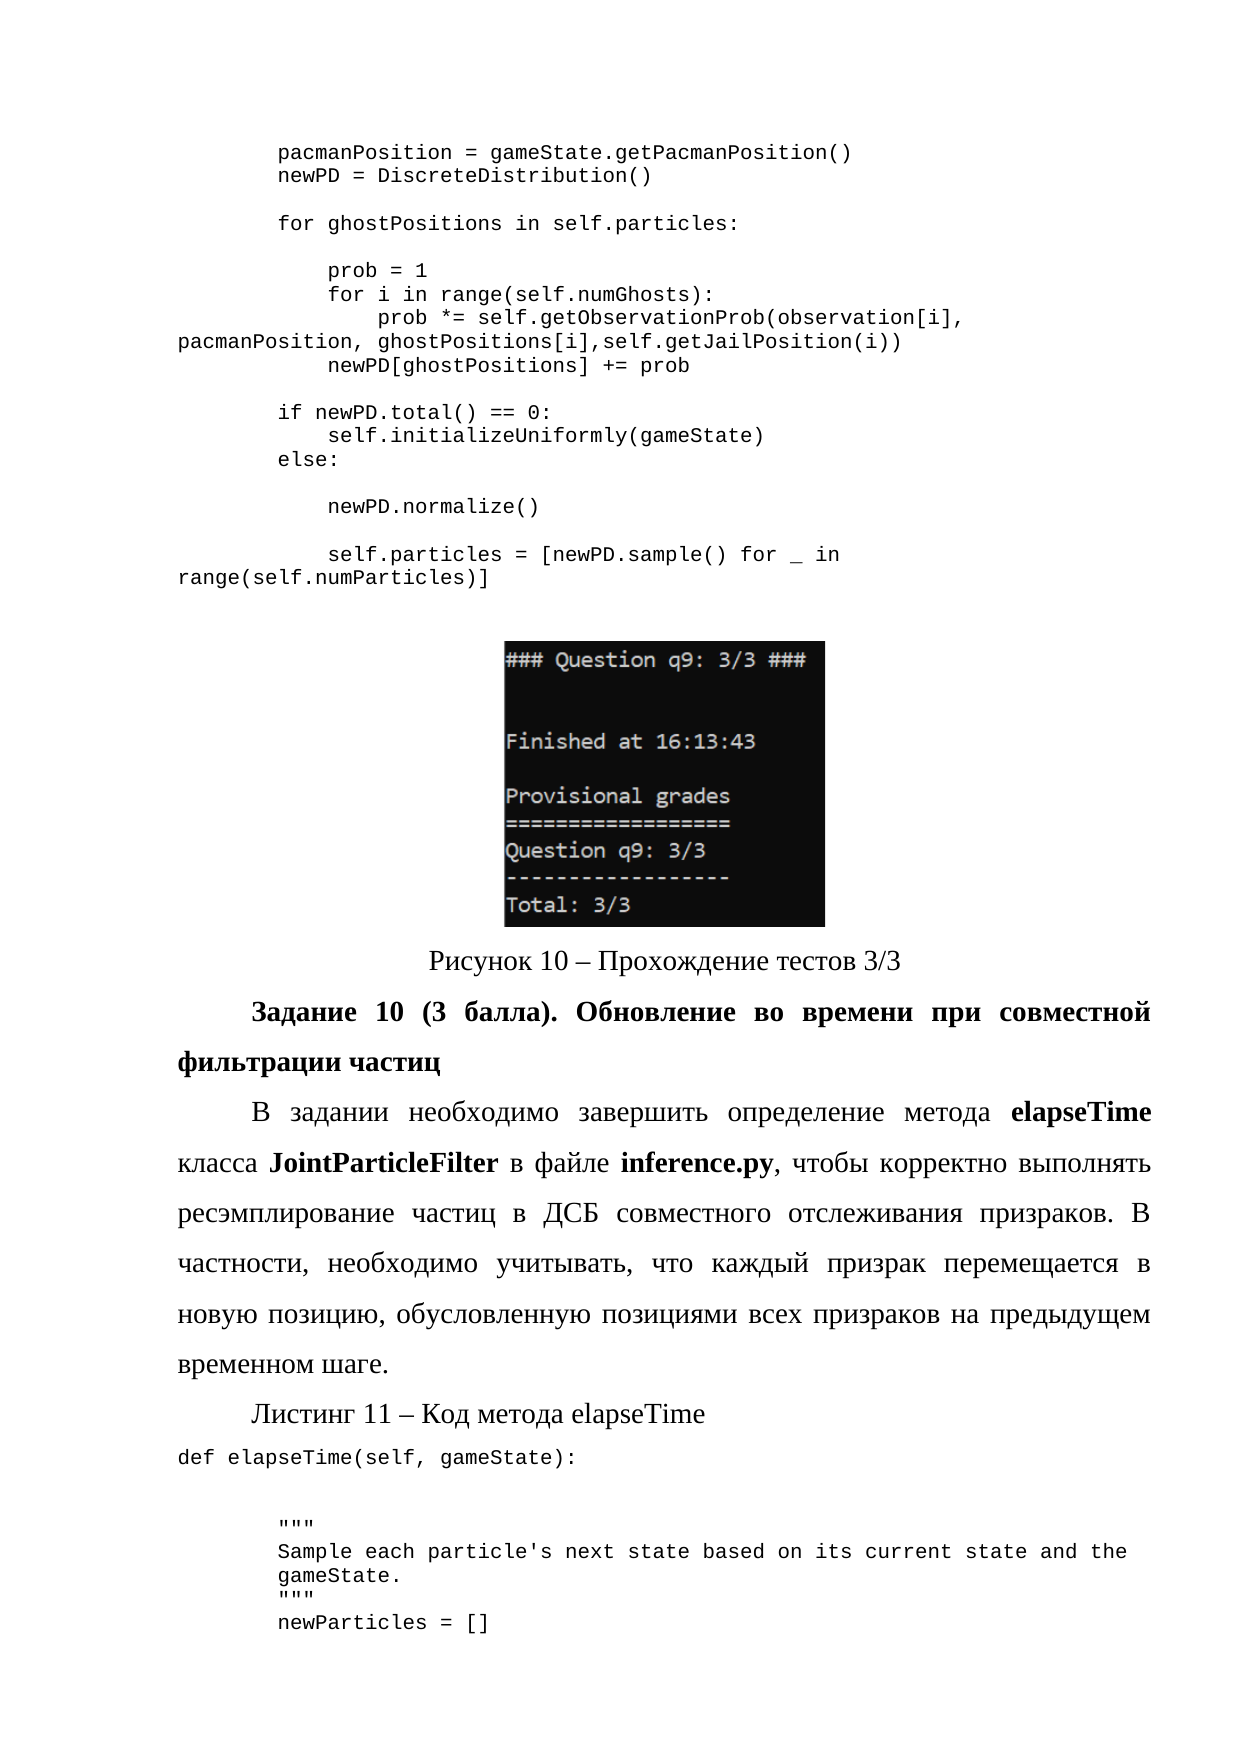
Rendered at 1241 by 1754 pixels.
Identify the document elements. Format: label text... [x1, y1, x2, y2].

text newParticles = [] [177, 1612, 1152, 1636]
text for i in range(self.numGhosts): [177, 284, 1152, 307]
text """ [177, 1588, 1152, 1612]
text prob *= self.getObservationProb(observation[i], pacmanPosition, ghostPositions[i],self.getJailPosition(i)) [177, 307, 1152, 354]
text prob = 1 [177, 260, 1152, 284]
text else: [177, 449, 1152, 473]
text for ghostPositions in self.particles: [177, 213, 1152, 236]
text self.initializeUniformly(gameState) [177, 426, 1152, 449]
text newPD[ghostPositions] += prob [177, 354, 1152, 378]
text Рисунок 10 – Прохождение тестов 3/3 [177, 943, 1152, 977]
text newPD = DiscreteDistribution() [177, 165, 1152, 189]
text """ [177, 1518, 1152, 1541]
text pacmanPosition = gameState.getPacmanPosition() [177, 142, 1152, 165]
text if newPD.total() == 0: [177, 402, 1152, 426]
text self.particles = [newPD.sample() for _ in range(self.numParticles)] [177, 544, 1152, 591]
text newPD.normalize() [177, 496, 1152, 520]
text gameState. [177, 1565, 1152, 1588]
picture [503, 641, 826, 927]
text Задание 10 (3 балла). Обновление во времени при совместной фильтрации частиц [177, 994, 1152, 1078]
text Sample each particle's next state based on its current state and the [177, 1541, 1152, 1565]
text def elapseTime(self, gameState): [177, 1447, 1152, 1470]
text В задании необходимо завершить определение метода elapseTime класса JointParticleFilter в файле inference.py, чтобы корректно выполнять ресэмплирование частиц в ДСБ совместного отслеживания призраков. В частности, необходимо учитывать, что каждый призрак перемещается в новую позицию, обусловленную позициями всех призраков на предыдущем временном шаге. [177, 1094, 1152, 1379]
text Листинг 11 – Код метода elapseTime [177, 1396, 1152, 1430]
